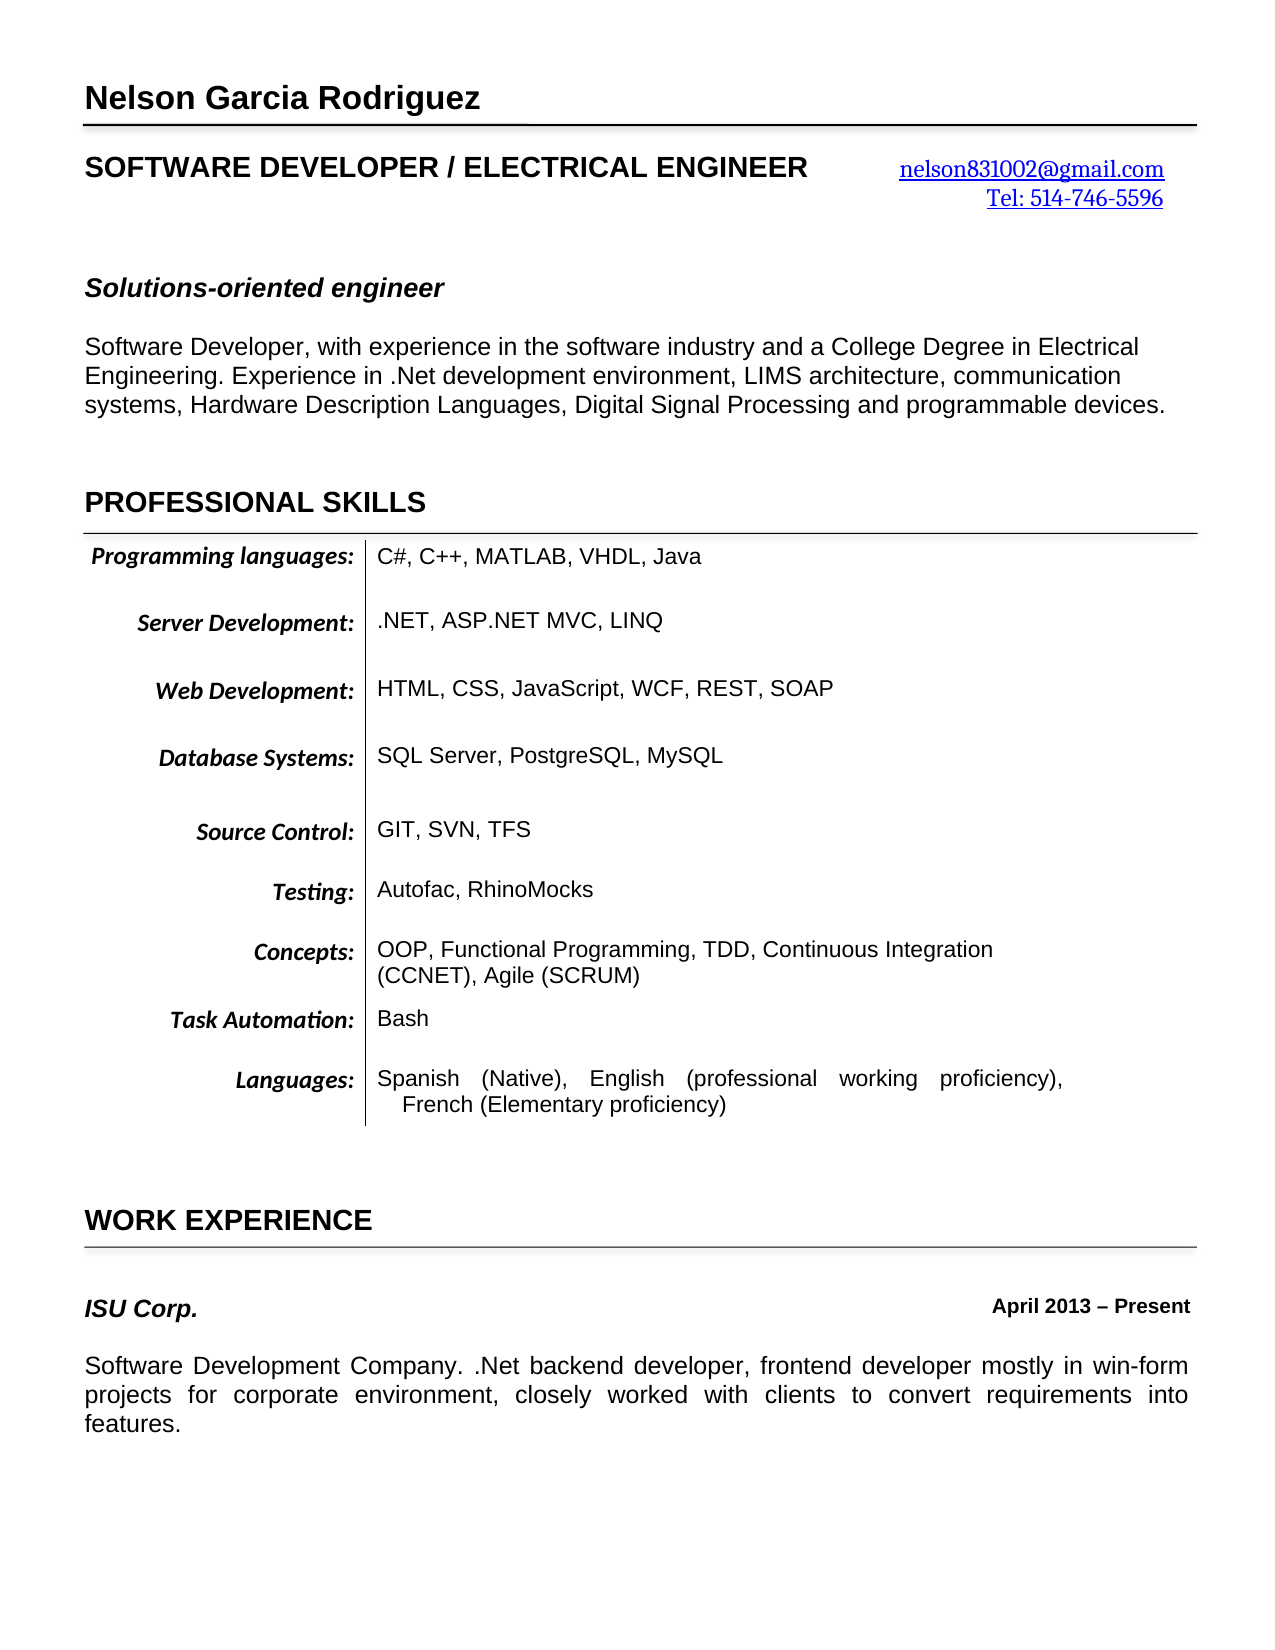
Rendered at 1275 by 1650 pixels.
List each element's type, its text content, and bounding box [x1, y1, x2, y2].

table_header Programming languages: [73, 540, 365, 607]
table_cell Server Development: [73, 608, 365, 675]
table_header ISU Corp. [73, 1294, 637, 1322]
text Solutions-oriented engineer [84, 272, 1191, 303]
table_cell SQL Server, PostgreSQL, MySQL [366, 743, 1075, 816]
text Software Developer, with experience in the software industry and a College Degree in Electrical Engineering. Experience in .Net development environment, LIMS architecture, communication systems, Hardware Description Languages, Digital Signal Processing and programmable devices. [84, 332, 1191, 418]
table_cell Concepts: [73, 936, 365, 1004]
table_cell GIT, SVN, TFS [366, 816, 1075, 876]
table_cell .NET, ASP.NET MVC, LINQ [366, 608, 1075, 675]
text SOFTWARE DEVELOPER / ELECTRICAL ENGINEER nelson831002@gmail.com [84, 150, 1191, 183]
table_cell HTML, CSS, JavaScript, WCF, REST, SOAP [366, 675, 1075, 742]
table_cell Web Development: [73, 675, 365, 742]
text Software Development Company. .Net backend developer, frontend developer mostly in win-form projects for corporate environment, closely worked with clients to convert requirements into features. [84, 1351, 1191, 1437]
table_cell Autofac, RhinoMocks [366, 876, 1075, 936]
table_header PROFESSIONAL SKILLS [73, 486, 1188, 540]
table_cell OOP, Functional Programming, TDD, Continuous Integration (CCNET), Agile (SCRUM) [366, 936, 1075, 1004]
table_cell Database Systems: [73, 743, 365, 816]
text Tel: 514-746-5596 [84, 183, 1191, 212]
table_header April 2013 – Present [637, 1294, 1202, 1322]
table_cell Testing: [73, 876, 365, 936]
table_cell Spanish (Native), English (professional working proficiency), French (Elementary proficiency) [366, 1065, 1075, 1126]
text Nelson Garcia Rodriguez [84, 78, 1191, 116]
table_cell Task Automation: [73, 1005, 365, 1064]
text WORK EXPERIENCE [84, 1203, 1191, 1236]
table_cell Bash [366, 1005, 1075, 1064]
table_header C#, C++, MATLAB, VHDL, Java [366, 540, 1075, 607]
table_cell Languages: [73, 1065, 365, 1126]
table_cell Source Control: [73, 816, 365, 876]
